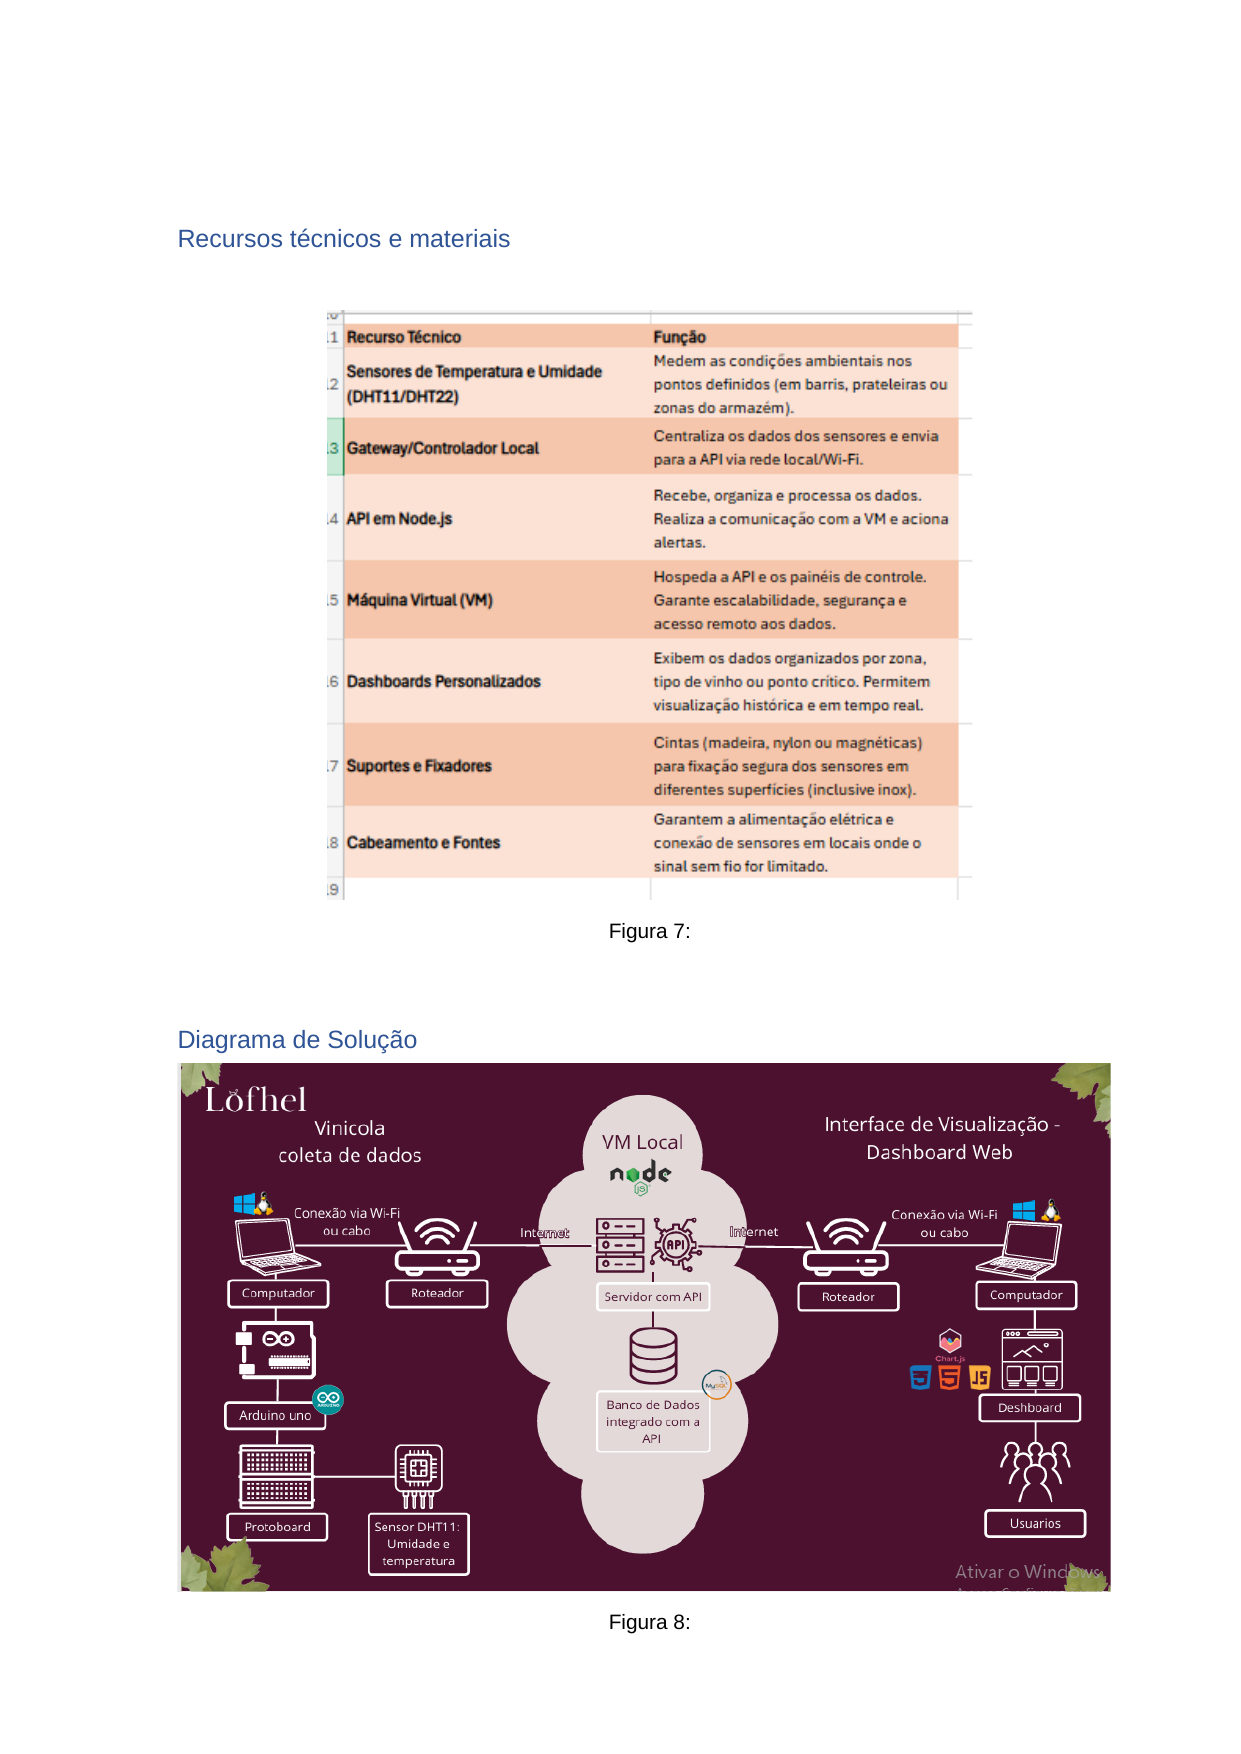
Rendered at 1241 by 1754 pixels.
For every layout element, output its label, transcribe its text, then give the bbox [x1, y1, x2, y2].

subtitle Diagrama de Solução [177, 1024, 1122, 1053]
subtitle Recursos técnicos e materiais [177, 224, 1122, 253]
picture [327, 310, 973, 900]
text Figura 8: [177, 1610, 1122, 1634]
picture [177, 1063, 1111, 1592]
text Figura 7: [177, 919, 1122, 943]
